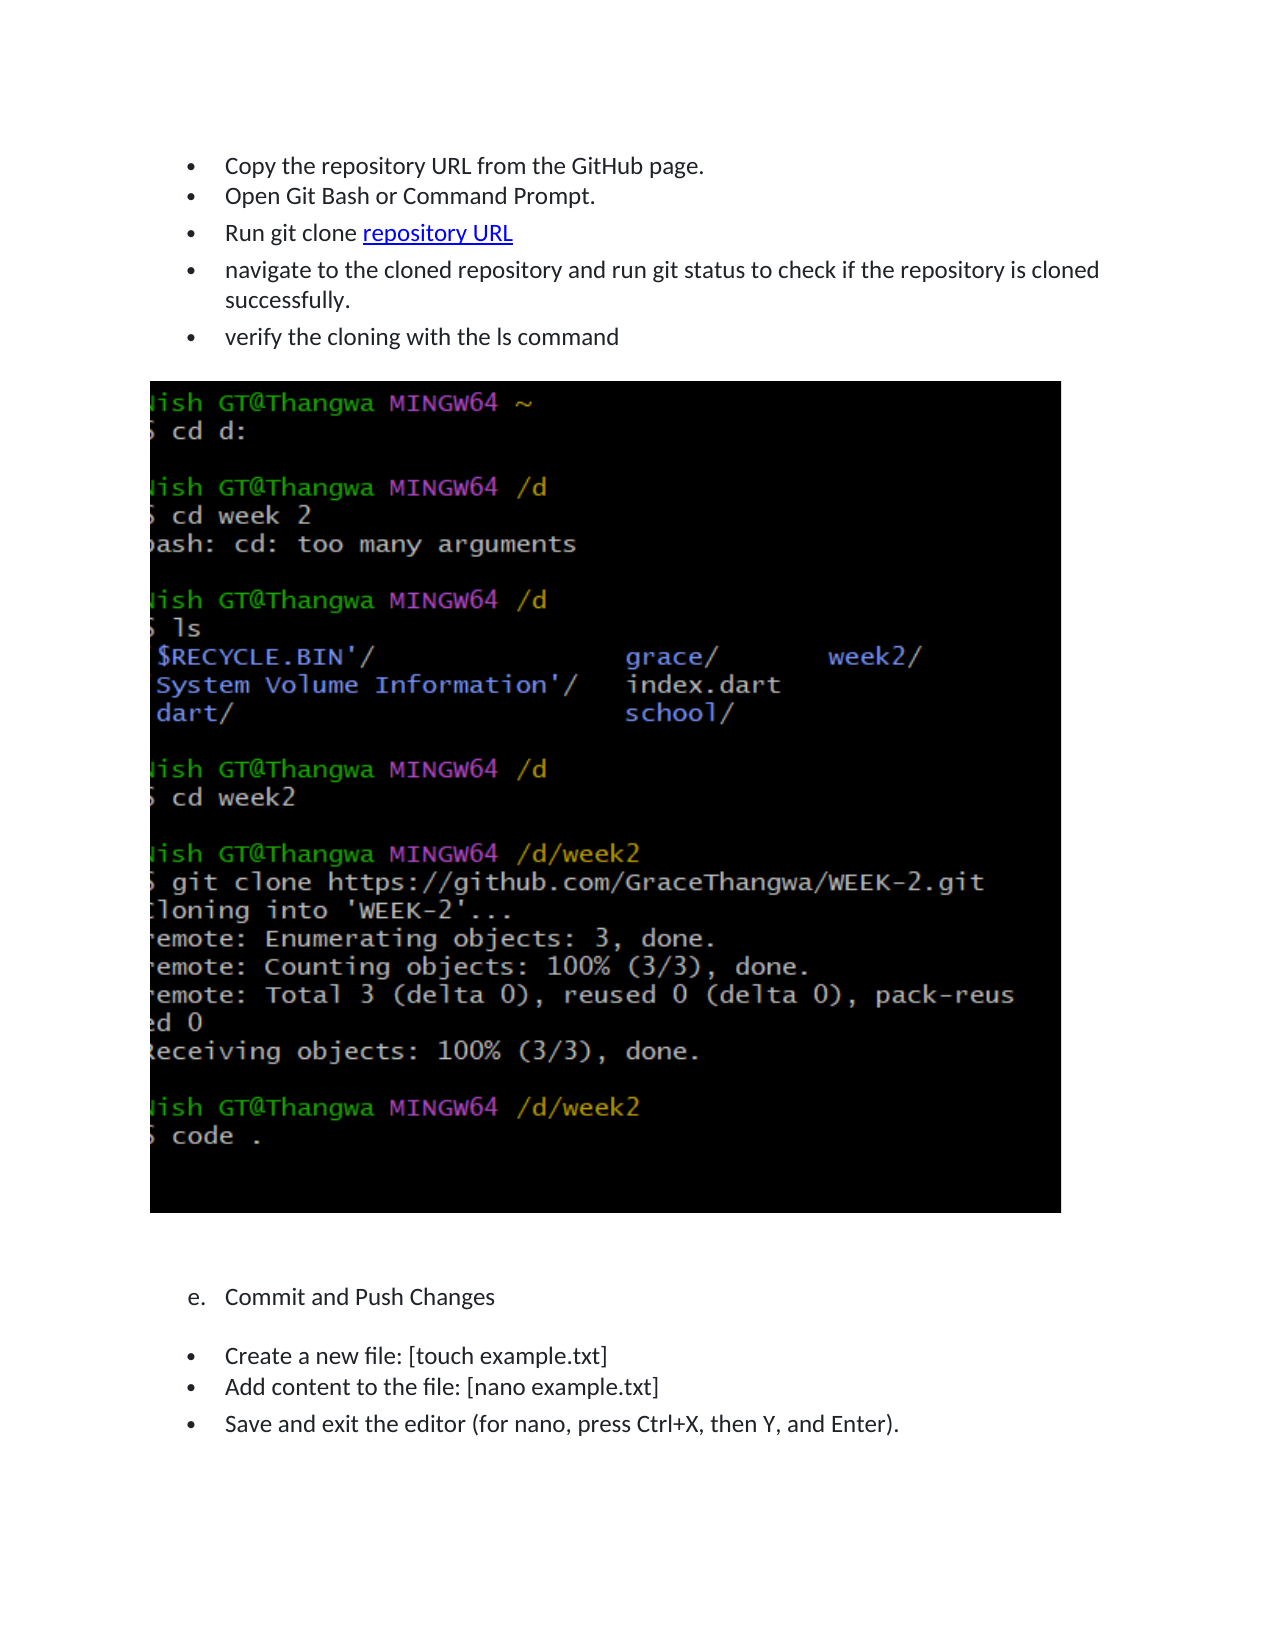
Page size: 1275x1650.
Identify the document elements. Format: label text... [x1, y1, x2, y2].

list Save and exit the editor (for nano, press Ctrl+X, then Y, and Enter). [187, 1408, 1125, 1438]
list Run git clone repository URL [187, 217, 1125, 248]
list Commit and Push Changes [187, 1281, 1125, 1311]
list navigate to the cloned repository and run git status to check if the repository is cloned successfully. [187, 254, 1125, 315]
list Open Git Bash or Command Prompt. [187, 181, 1125, 211]
list Add content to the file: [nano example.txt] [187, 1371, 1125, 1402]
list Copy the repository URL from the GitHub page. [187, 150, 1125, 181]
list verify the cloning with the ls command [187, 321, 1125, 352]
picture [150, 381, 1062, 1213]
list Create a new file: [touch example.txt] [187, 1341, 1125, 1371]
